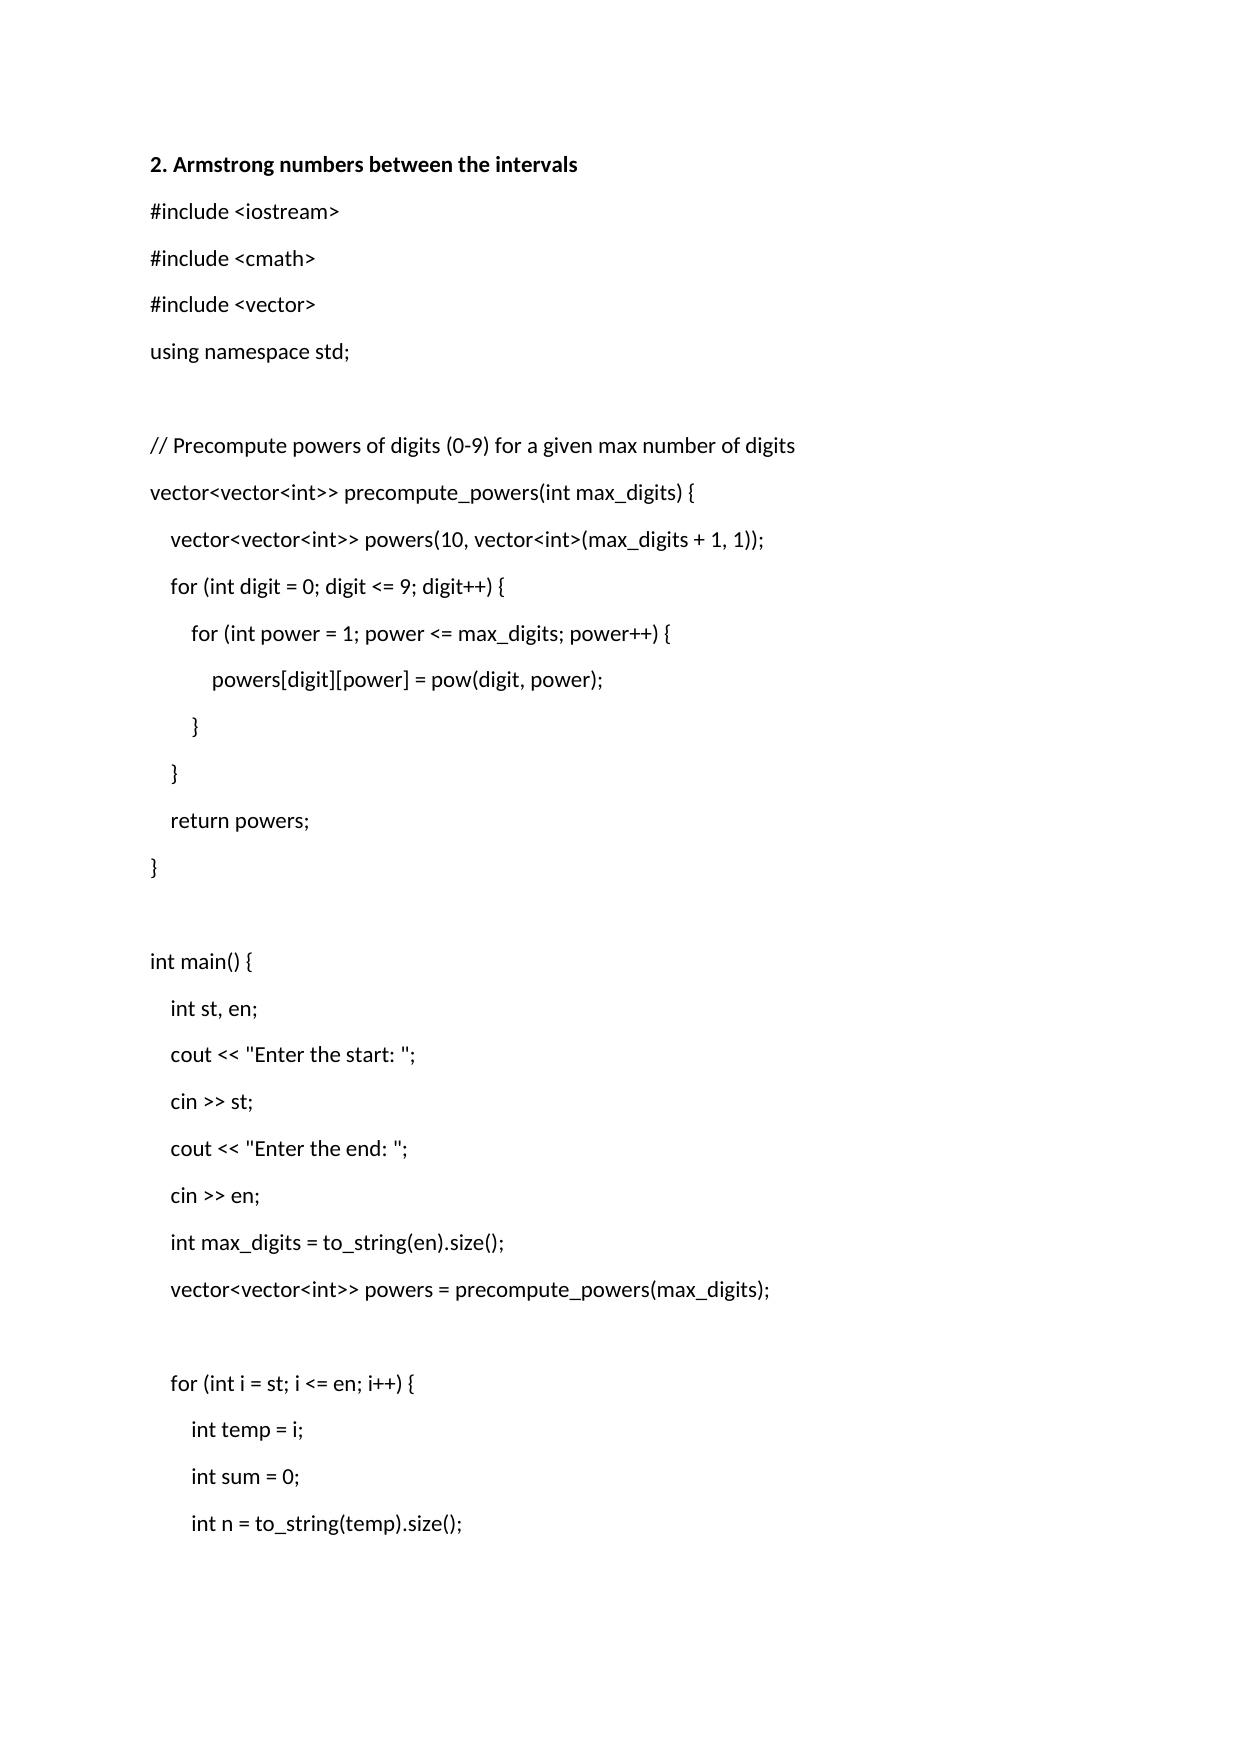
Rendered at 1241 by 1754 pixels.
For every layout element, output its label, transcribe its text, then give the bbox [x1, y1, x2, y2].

text } [150, 853, 1090, 881]
text int n = to_string(temp).size(); [150, 1509, 1090, 1537]
text #include <iostream> [150, 197, 1090, 225]
text #include <cmath> [150, 244, 1090, 272]
text return powers; [150, 806, 1090, 834]
text vector<vector<int>> powers(10, vector<int>(max_digits + 1, 1)); [150, 525, 1090, 553]
text using namespace std; [150, 337, 1090, 366]
text cin >> st; [150, 1087, 1090, 1116]
text int st, en; [150, 994, 1090, 1022]
text int sum = 0; [150, 1462, 1090, 1491]
text for (int digit = 0; digit <= 9; digit++) { [150, 572, 1090, 600]
text int max_digits = to_string(en).size(); [150, 1228, 1090, 1256]
text int temp = i; [150, 1416, 1090, 1444]
text for (int i = st; i <= en; i++) { [150, 1369, 1090, 1397]
text 2. Armstrong numbers between the intervals [150, 150, 1090, 178]
text #include <vector> [150, 291, 1090, 319]
text vector<vector<int>> powers = precompute_powers(max_digits); [150, 1275, 1090, 1303]
text cout << "Enter the end: "; [150, 1134, 1090, 1162]
text // Precompute powers of digits (0-9) for a given max number of digits [150, 431, 1090, 459]
text } [150, 759, 1090, 787]
text powers[digit][power] = pow(digit, power); [150, 666, 1090, 694]
text cout << "Enter the start: "; [150, 1041, 1090, 1069]
text } [150, 712, 1090, 741]
text for (int power = 1; power <= max_digits; power++) { [150, 619, 1090, 647]
text cin >> en; [150, 1181, 1090, 1209]
text vector<vector<int>> precompute_powers(int max_digits) { [150, 478, 1090, 506]
text int main() { [150, 947, 1090, 975]
